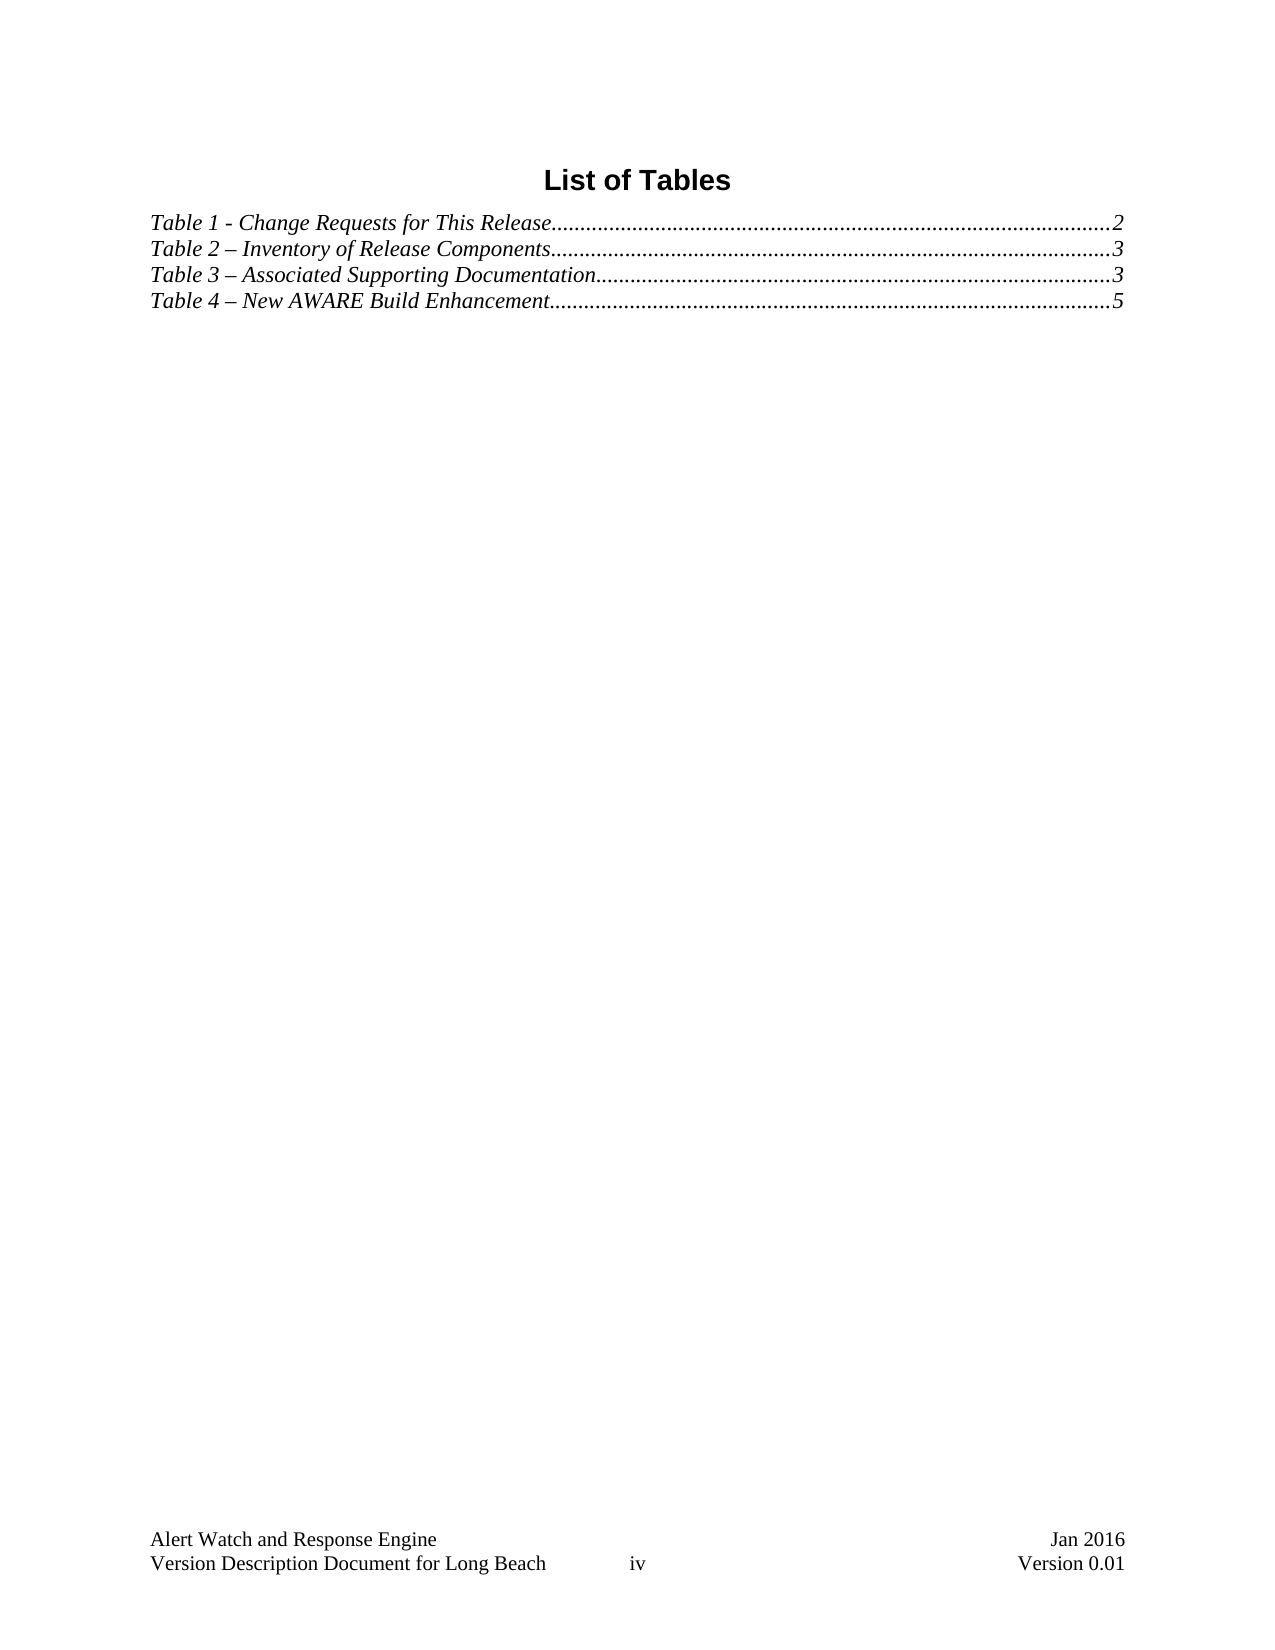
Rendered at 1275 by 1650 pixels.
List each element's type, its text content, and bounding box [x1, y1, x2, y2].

text Table 4 – New AWARE Build Enhancement 5 [150, 288, 1125, 314]
text Table 2 – Inventory of Release Components 3 [150, 235, 1125, 261]
title List of Tables [150, 162, 1125, 196]
text Table 3 – Associated Supporting Documentation 3 [150, 261, 1125, 288]
text Table 1 - Change Requests for This Release 2 [150, 208, 1125, 235]
